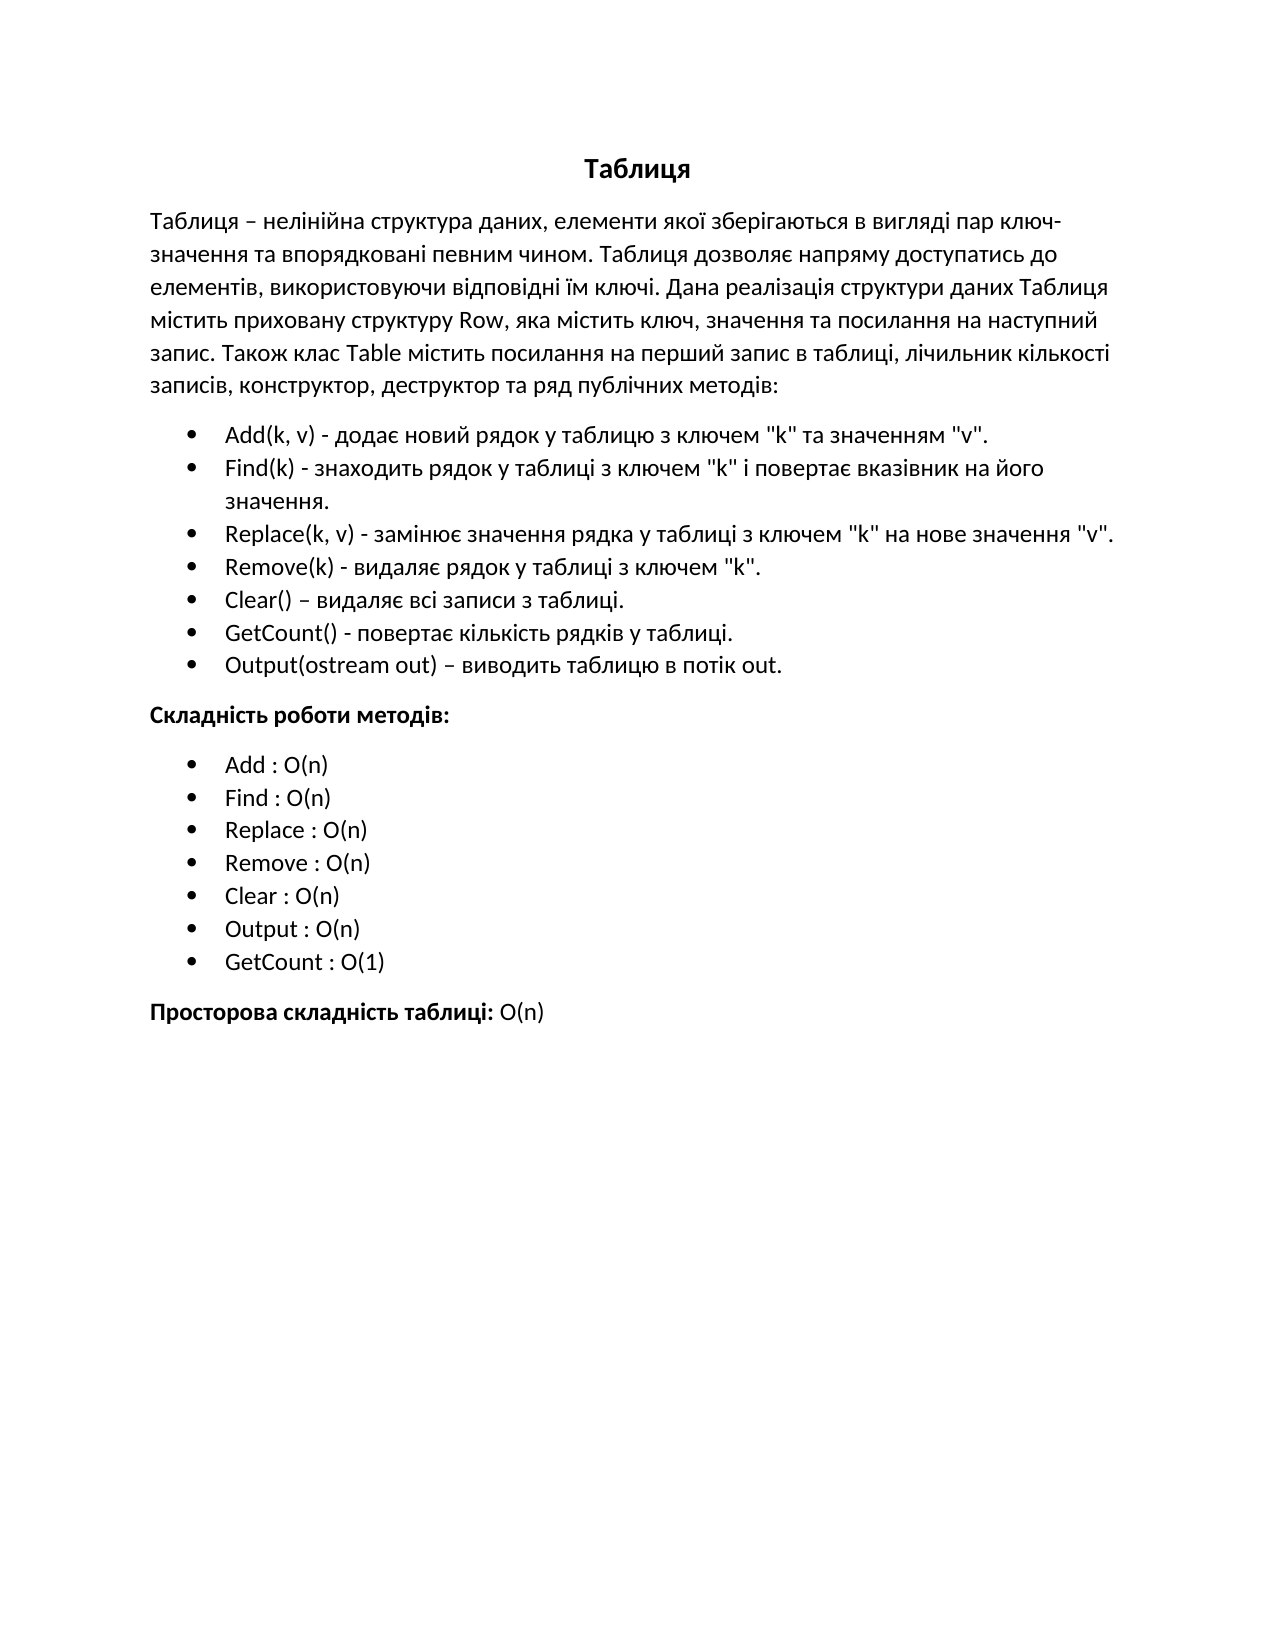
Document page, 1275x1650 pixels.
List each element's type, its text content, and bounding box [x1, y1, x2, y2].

text Таблиця – нелінійна структура даних, елементи якої зберігаються в вигляді пар ключ-значення та впорядковані певним чином. Таблиця дозволяє напряму доступатись до елементів, використовуючи відповідні їм ключі. Дана реалізація структури даних Таблиця містить приховану структуру Row, яка містить ключ, значення та посилання на наступний запис. Також клас Table містить посилання на перший запис в таблиці, лічильник кількості записів, конструктор, деструктор та ряд публічних методів: [150, 205, 1125, 400]
text Складність роботи методів: [150, 699, 1125, 730]
list Add : O(n) [187, 749, 1125, 779]
list Remove : O(n) [187, 848, 1125, 878]
list Clear : O(n) [187, 881, 1125, 911]
list Remove(k) - видаляє рядок у таблиці з ключем "k". [187, 551, 1125, 581]
list GetCount() - повертає кількість рядків у таблиці. [187, 617, 1125, 647]
list Output(ostream out) – виводить таблицю в потік out. [187, 650, 1125, 680]
list Find(k) - знаходить рядок у таблиці з ключем "k" і повертає вказівник на його значення. [187, 452, 1125, 516]
list GetCount : O(1) [187, 946, 1125, 977]
list Replace : O(n) [187, 815, 1125, 845]
list Add(k, v) - додає новий рядок у таблицю з ключем "k" та значенням "v". [187, 419, 1125, 450]
text Таблиця [150, 150, 1125, 186]
list Output : O(n) [187, 913, 1125, 944]
list Find : O(n) [187, 782, 1125, 812]
text Просторова складність таблиці: O(n) [150, 996, 1125, 1026]
list Replace(k, v) - замінює значення рядка у таблиці з ключем "k" на нове значення "v". [187, 518, 1125, 548]
list Clear() – видаляє всі записи з таблиці. [187, 584, 1125, 614]
